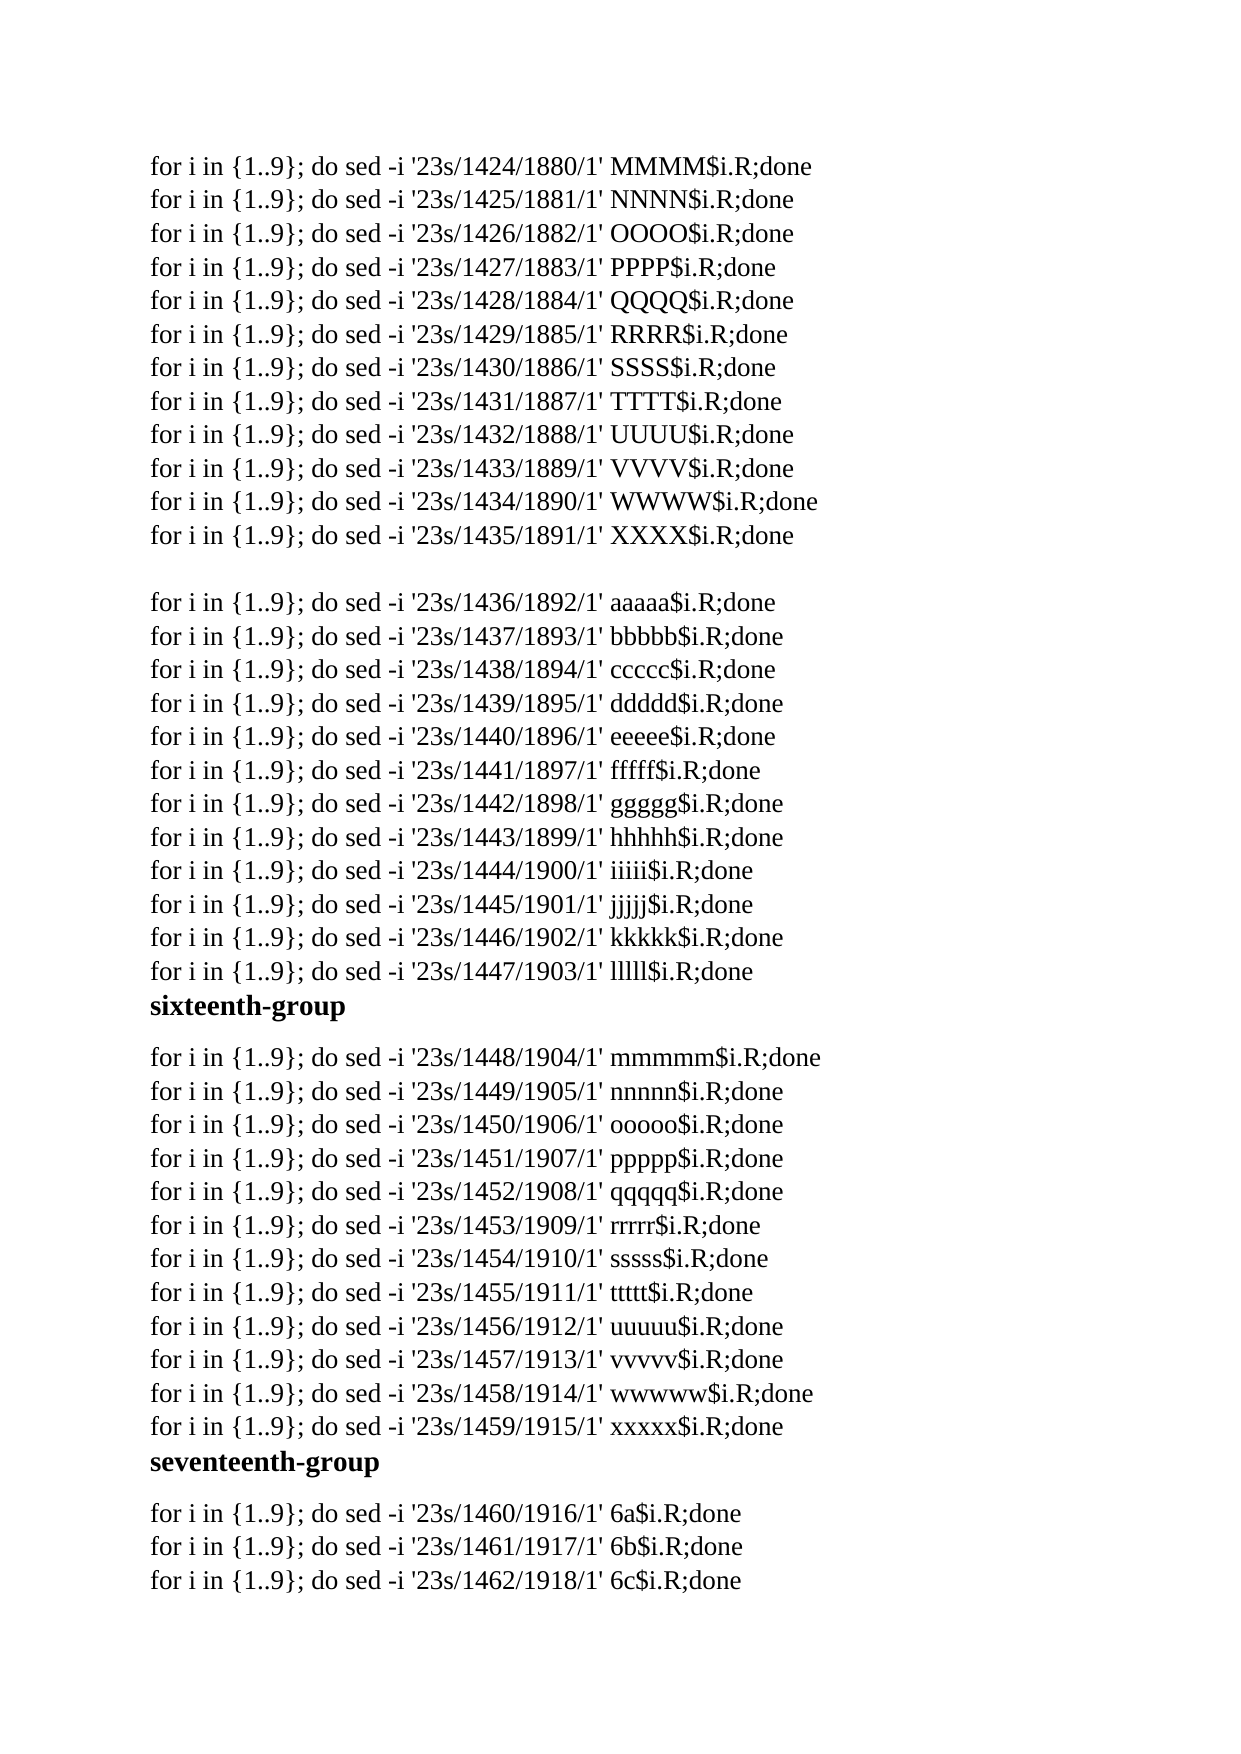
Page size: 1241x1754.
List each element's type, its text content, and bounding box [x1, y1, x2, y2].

text for i in {1..9}; do sed -i '23s/1446/1902/1' kkkkk$i.R;done [150, 921, 1090, 953]
text for i in {1..9}; do sed -i '23s/1433/1889/1' VVVV$i.R;done [150, 452, 1090, 483]
text for i in {1..9}; do sed -i '23s/1460/1916/1' 6a$i.R;done [150, 1497, 1090, 1528]
text for i in {1..9}; do sed -i '23s/1450/1906/1' ooooo$i.R;done [150, 1108, 1090, 1139]
text seventeenth-group [150, 1444, 1090, 1477]
text for i in {1..9}; do sed -i '23s/1436/1892/1' aaaaa$i.R;done [150, 586, 1090, 617]
text for i in {1..9}; do sed -i '23s/1434/1890/1' WWWW$i.R;done [150, 485, 1090, 517]
text for i in {1..9}; do sed -i '23s/1439/1895/1' ddddd$i.R;done [150, 687, 1090, 718]
text for i in {1..9}; do sed -i '23s/1438/1894/1' ccccc$i.R;done [150, 653, 1090, 684]
text for i in {1..9}; do sed -i '23s/1459/1915/1' xxxxx$i.R;done [150, 1410, 1090, 1441]
text for i in {1..9}; do sed -i '23s/1425/1881/1' NNNN$i.R;done [150, 183, 1090, 215]
text for i in {1..9}; do sed -i '23s/1428/1884/1' QQQQ$i.R;done [150, 284, 1090, 315]
text for i in {1..9}; do sed -i '23s/1457/1913/1' vvvvv$i.R;done [150, 1343, 1090, 1374]
text for i in {1..9}; do sed -i '23s/1435/1891/1' XXXX$i.R;done [150, 519, 1090, 550]
text for i in {1..9}; do sed -i '23s/1455/1911/1' ttttt$i.R;done [150, 1276, 1090, 1307]
text for i in {1..9}; do sed -i '23s/1437/1893/1' bbbbb$i.R;done [150, 619, 1090, 651]
text for i in {1..9}; do sed -i '23s/1454/1910/1' sssss$i.R;done [150, 1243, 1090, 1274]
text for i in {1..9}; do sed -i '23s/1445/1901/1' jjjjj$i.R;done [150, 888, 1090, 919]
text for i in {1..9}; do sed -i '23s/1444/1900/1' iiiii$i.R;done [150, 854, 1090, 886]
text for i in {1..9}; do sed -i '23s/1440/1896/1' eeeee$i.R;done [150, 720, 1090, 751]
text for i in {1..9}; do sed -i '23s/1447/1903/1' lllll$i.R;done [150, 955, 1090, 986]
text for i in {1..9}; do sed -i '23s/1451/1907/1' ppppp$i.R;done [150, 1142, 1090, 1173]
text for i in {1..9}; do sed -i '23s/1448/1904/1' mmmmm$i.R;done [150, 1041, 1090, 1072]
text for i in {1..9}; do sed -i '23s/1441/1897/1' fffff$i.R;done [150, 754, 1090, 785]
text for i in {1..9}; do sed -i '23s/1443/1899/1' hhhhh$i.R;done [150, 821, 1090, 852]
text for i in {1..9}; do sed -i '23s/1430/1886/1' SSSS$i.R;done [150, 351, 1090, 382]
text for i in {1..9}; do sed -i '23s/1424/1880/1' MMMM$i.R;done [150, 150, 1090, 181]
text for i in {1..9}; do sed -i '23s/1456/1912/1' uuuuu$i.R;done [150, 1310, 1090, 1341]
text for i in {1..9}; do sed -i '23s/1431/1887/1' TTTT$i.R;done [150, 385, 1090, 416]
text for i in {1..9}; do sed -i '23s/1429/1885/1' RRRR$i.R;done [150, 318, 1090, 349]
text sixteenth-group [150, 988, 1090, 1022]
text for i in {1..9}; do sed -i '23s/1452/1908/1' qqqqq$i.R;done [150, 1176, 1090, 1207]
text for i in {1..9}; do sed -i '23s/1432/1888/1' UUUU$i.R;done [150, 418, 1090, 449]
text for i in {1..9}; do sed -i '23s/1458/1914/1' wwwww$i.R;done [150, 1377, 1090, 1408]
text for i in {1..9}; do sed -i '23s/1462/1918/1' 6c$i.R;done [150, 1564, 1090, 1595]
text for i in {1..9}; do sed -i '23s/1461/1917/1' 6b$i.R;done [150, 1530, 1090, 1561]
text for i in {1..9}; do sed -i '23s/1427/1883/1' PPPP$i.R;done [150, 251, 1090, 282]
text for i in {1..9}; do sed -i '23s/1426/1882/1' OOOO$i.R;done [150, 217, 1090, 248]
text for i in {1..9}; do sed -i '23s/1453/1909/1' rrrrr$i.R;done [150, 1209, 1090, 1240]
text for i in {1..9}; do sed -i '23s/1449/1905/1' nnnnn$i.R;done [150, 1075, 1090, 1106]
text for i in {1..9}; do sed -i '23s/1442/1898/1' ggggg$i.R;done [150, 787, 1090, 818]
